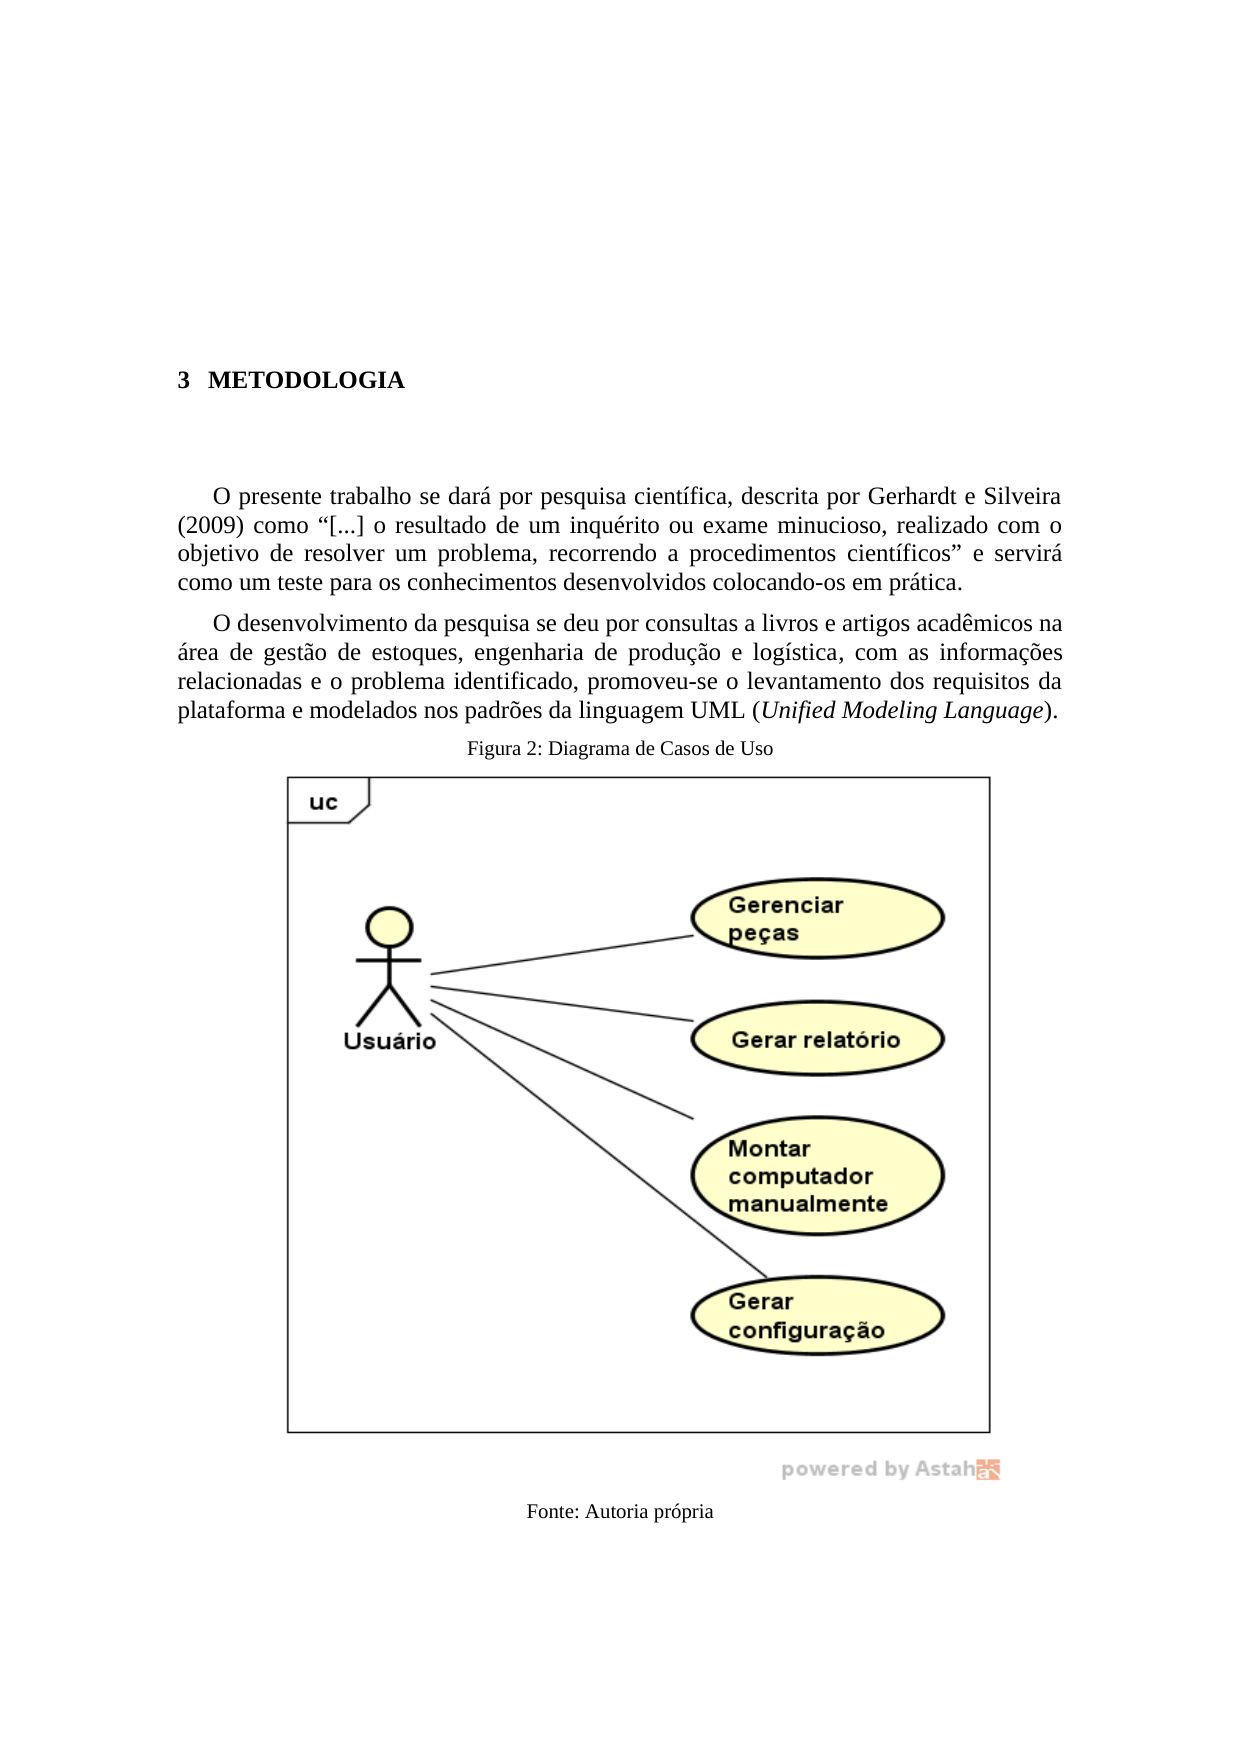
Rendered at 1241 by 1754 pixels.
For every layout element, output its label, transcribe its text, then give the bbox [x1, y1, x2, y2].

text Fonte: Autoria própria [177, 1499, 1063, 1523]
text O presente trabalho se dará por pesquisa científica, descrita por Gerhardt e Silveira (2009) como “[...] o resultado de um inquérito ou exame minucioso, realizado com o objetivo de resolver um problema, recorrendo a procedimentos científicos” e servirá como um teste para os conhecimentos desenvolvidos colocando-os em prática. [177, 481, 1063, 596]
text O desenvolvimento da pesquisa se deu por consultas a livros e artigos acadêmicos na área de gestão de estoques, engenharia de produção e logística, com as informações relacionadas e o problema identificado, promoveu-se o levantamento dos requisitos da plataforma e modelados nos padrões da linguagem UML (Unified Modeling Language). [177, 608, 1063, 723]
text Figura 2: Diagrama de Casos de Uso [177, 736, 1063, 760]
subtitle Metodologia [177, 365, 1063, 393]
picture [267, 760, 1008, 1487]
